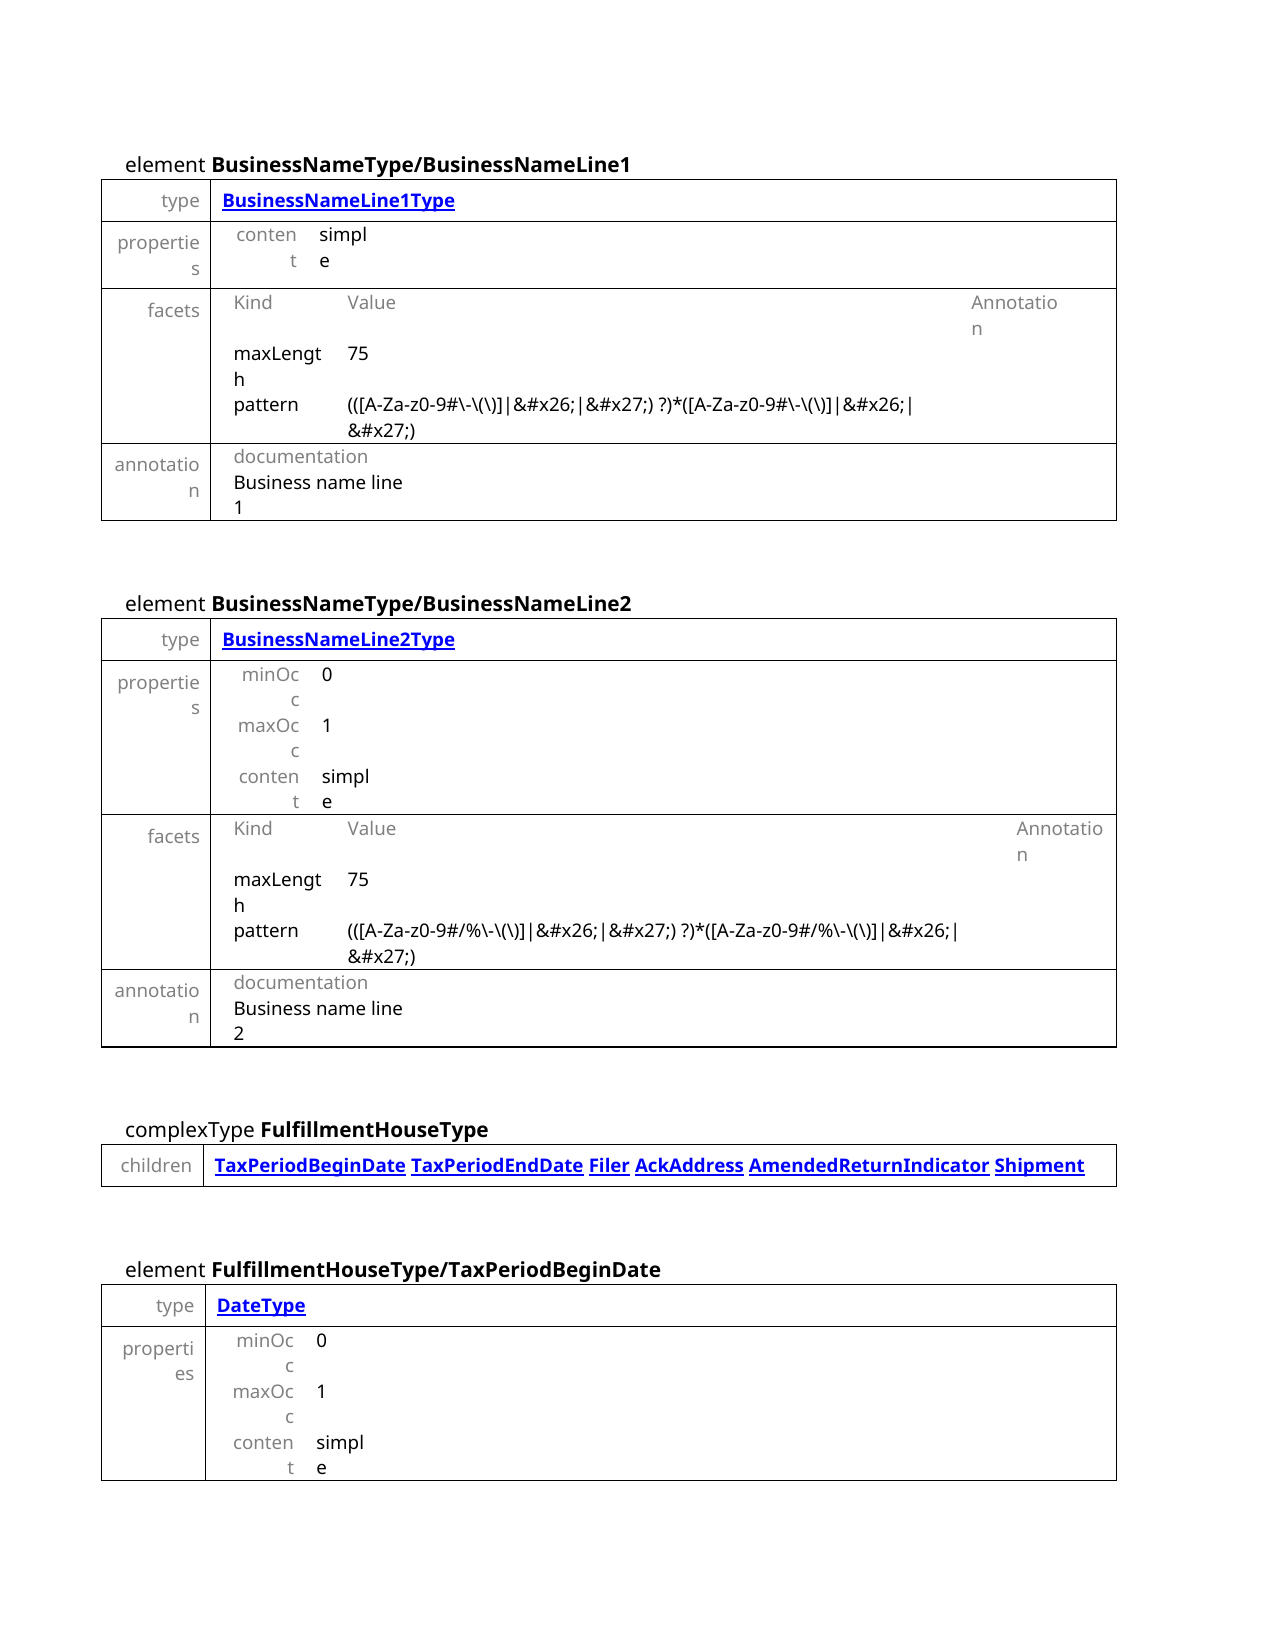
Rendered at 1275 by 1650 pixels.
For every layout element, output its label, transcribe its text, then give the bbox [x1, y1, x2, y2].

table_cell [211, 289, 1116, 443]
table_cell annotation [102, 970, 210, 1046]
table_cell [211, 444, 1116, 520]
text element FulfillmentHouseType/TaxPeriodBeginDate [125, 1255, 1150, 1284]
table_header BusinessNameLine1Type [211, 180, 1116, 221]
table_cell properties [102, 661, 210, 814]
table_header TaxPeriodBeginDate TaxPeriodEndDate Filer AckAddress AmendedReturnIndicator Shipment [204, 1145, 1116, 1186]
table_cell facets [102, 289, 210, 443]
table_cell annotation [102, 444, 210, 520]
table_cell properties [102, 1327, 205, 1480]
table_header DateType [206, 1285, 1116, 1326]
table_header type [102, 180, 210, 221]
table_cell facets [102, 815, 210, 969]
text element BusinessNameType/BusinessNameLine1 [125, 150, 1150, 178]
text complexType FulfillmentHouseType [125, 1116, 1150, 1144]
table_header type [102, 1285, 205, 1326]
table_header type [102, 619, 210, 660]
table_cell [211, 815, 1116, 969]
table_header BusinessNameLine2Type [211, 619, 1116, 660]
table_cell [211, 970, 1116, 1046]
table_cell [206, 1327, 1116, 1480]
table_cell [211, 222, 1116, 288]
table_cell properties [102, 222, 210, 288]
table_header children [102, 1145, 203, 1186]
table_cell [211, 661, 1116, 814]
text element BusinessNameType/BusinessNameLine2 [125, 589, 1150, 618]
